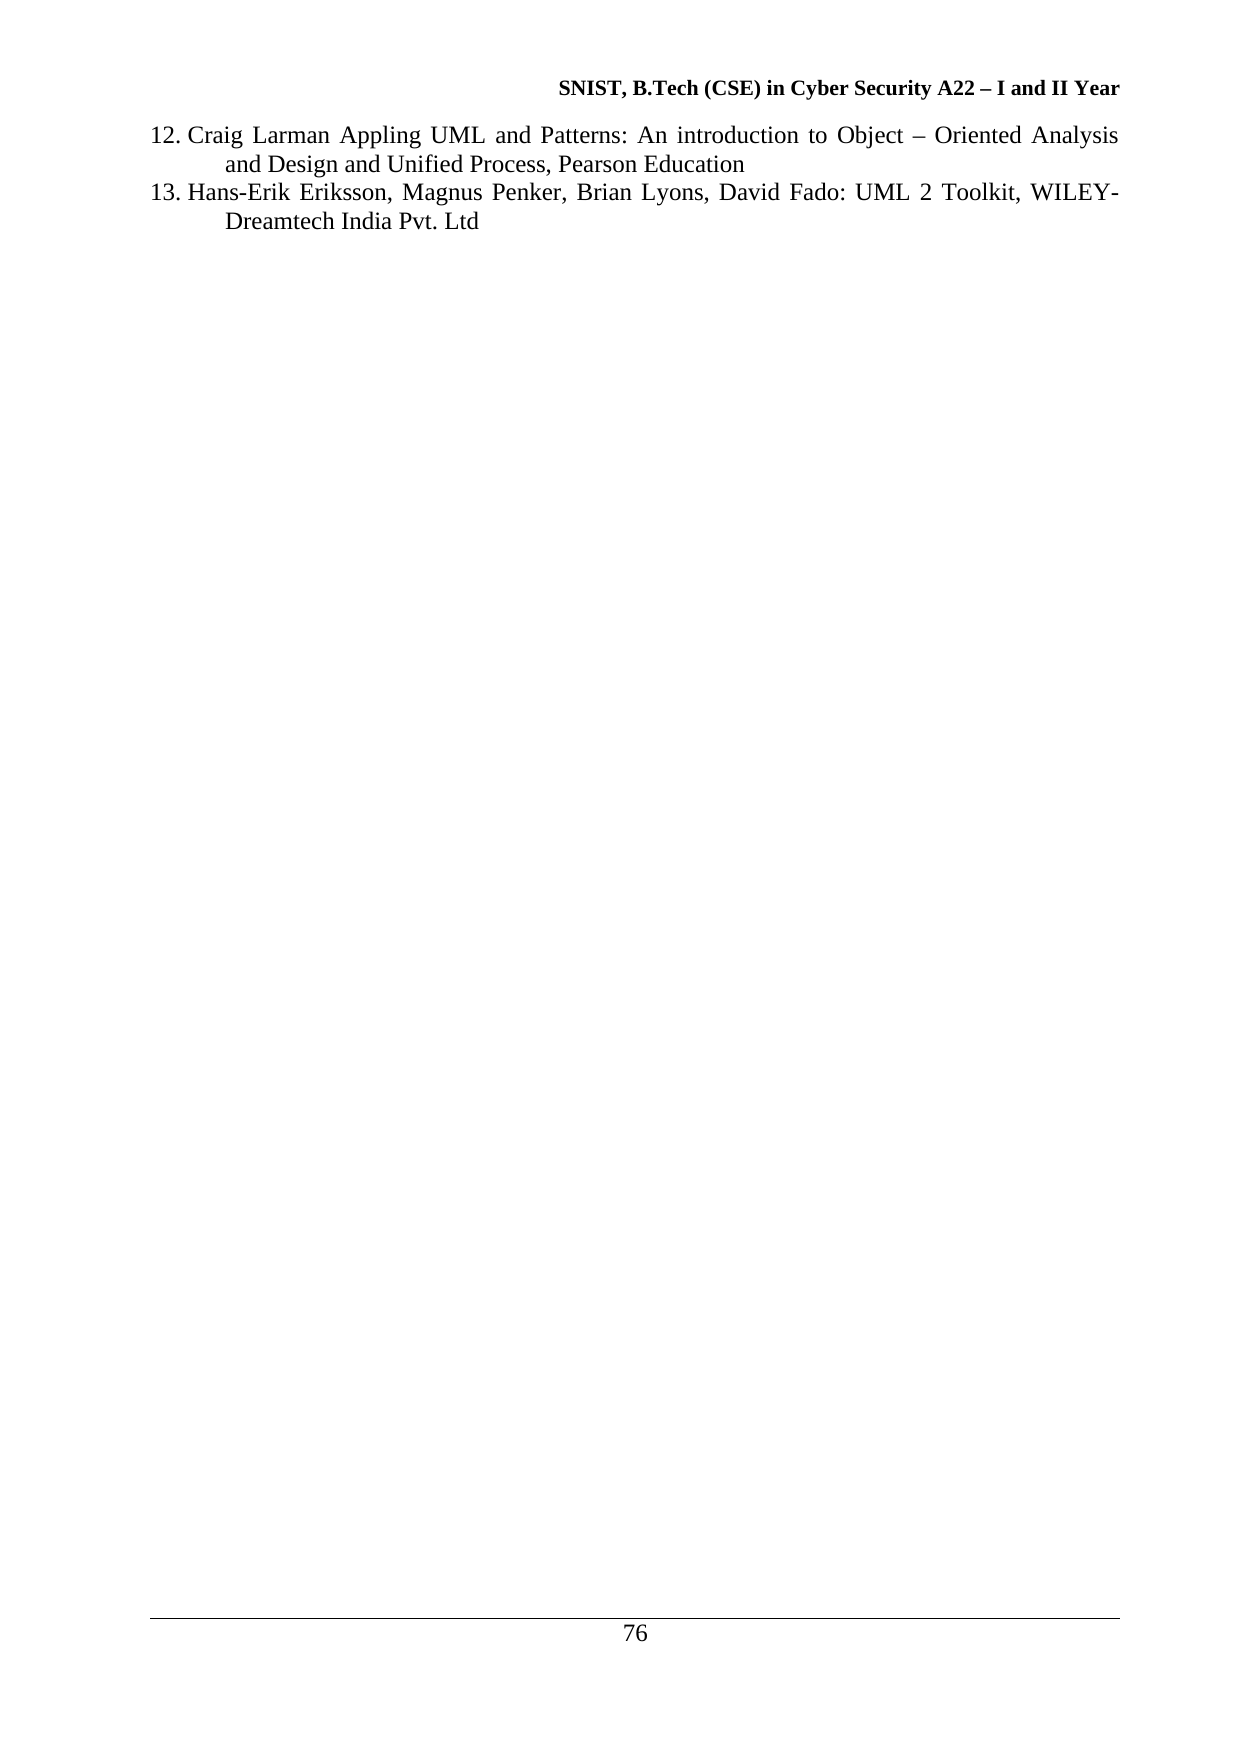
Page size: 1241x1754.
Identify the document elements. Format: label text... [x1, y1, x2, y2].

list Hans-Erik Eriksson, Magnus Penker, Brian Lyons, David Fado: UML 2 Toolkit, WILEY-Dreamtech India Pvt. Ltd [150, 177, 1120, 235]
list Craig Larman Appling UML and Patterns: An introduction to Object – Oriented Analysis and Design and Unified Process, Pearson Education [150, 120, 1120, 177]
